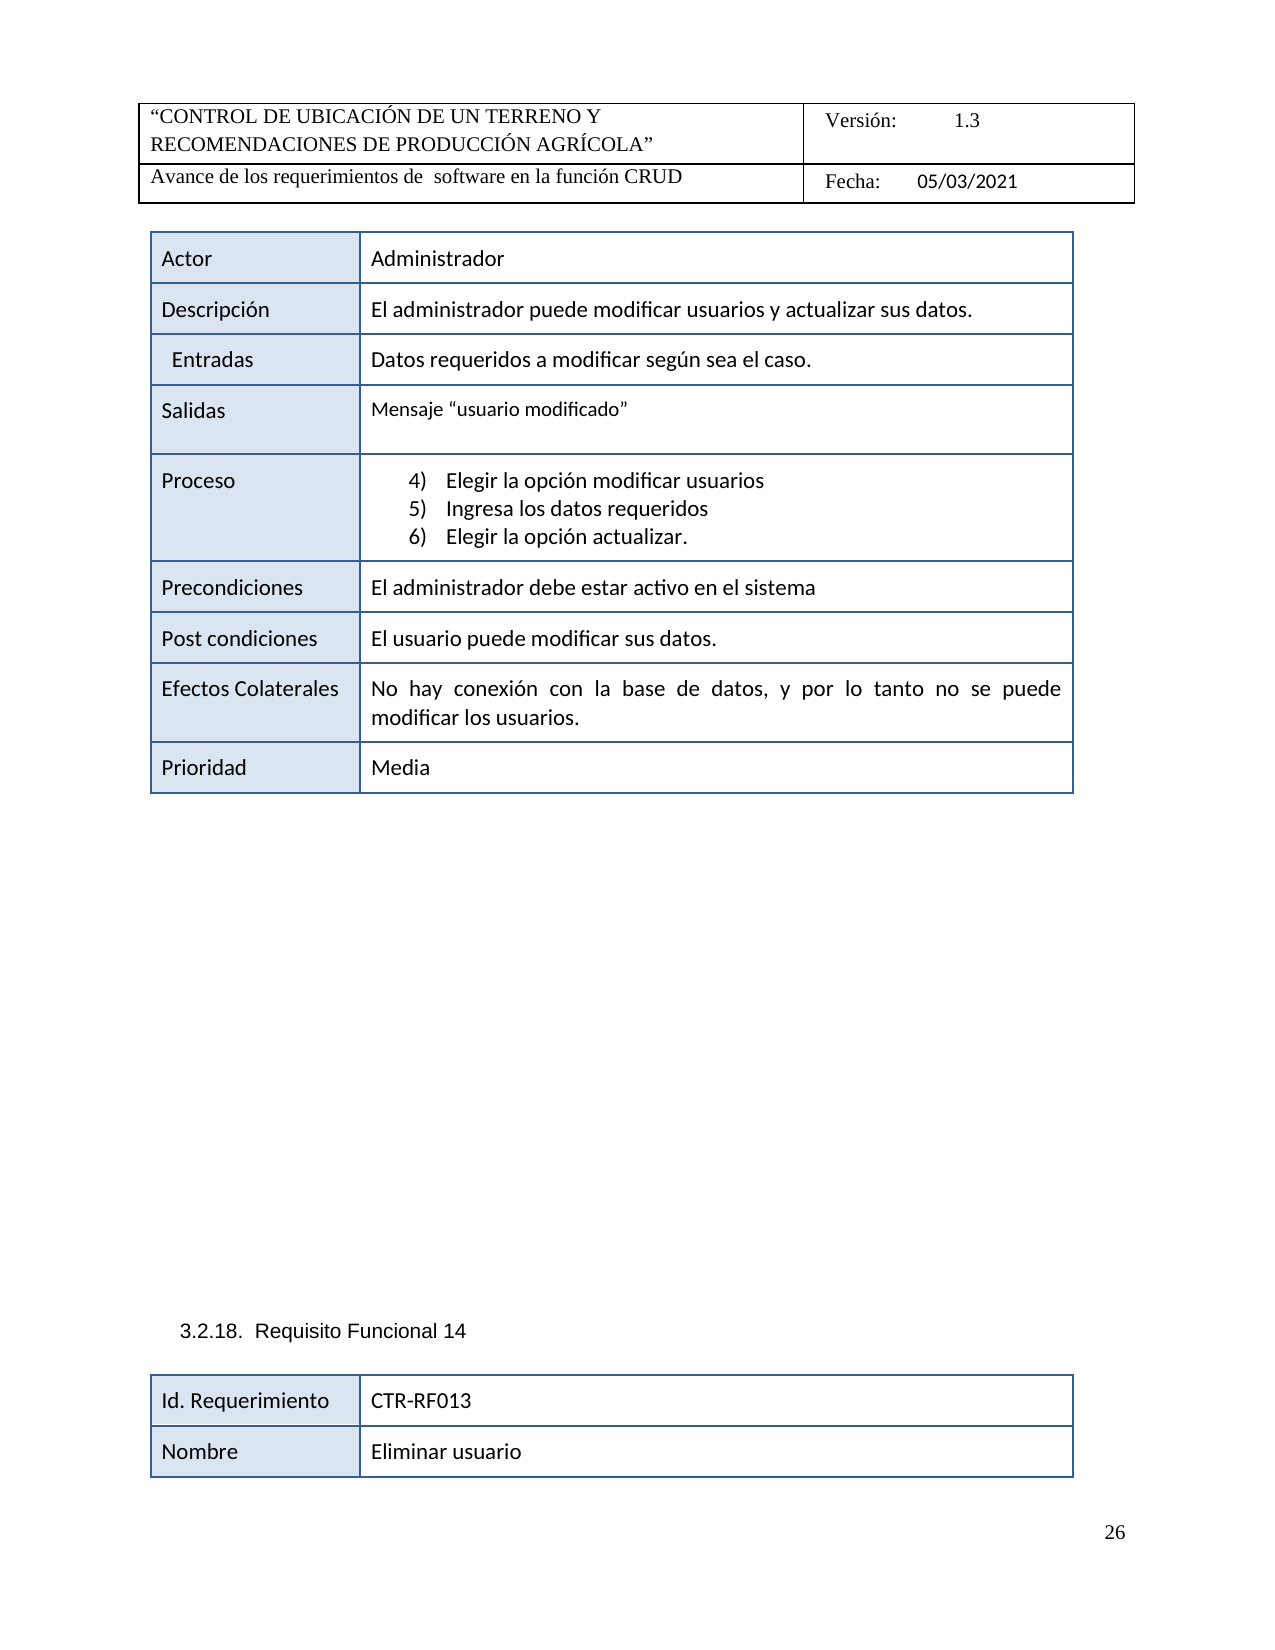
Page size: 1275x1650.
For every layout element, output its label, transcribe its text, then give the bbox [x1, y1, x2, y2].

table_cell El administrador debe estar activo en el sistema [361, 562, 1072, 611]
table_cell El administrador puede modificar usuarios y actualizar sus datos. [361, 284, 1072, 333]
table_cell Actor [152, 233, 359, 282]
table_cell Media [361, 743, 1072, 792]
table_cell El usuario puede modificar sus datos. [361, 613, 1072, 662]
table_cell Datos requeridos a modificar según sea el caso. [361, 335, 1072, 384]
table_header Id. Requerimiento [152, 1376, 359, 1424]
table_cell Salidas [152, 386, 359, 453]
table_cell Eliminar usuario [361, 1427, 1072, 1476]
table_header CTR-RF013 [361, 1376, 1072, 1424]
table_cell Mensaje “usuario modificado” [361, 386, 1072, 453]
table_cell Nombre [152, 1427, 359, 1476]
table_cell Precondiciones [152, 562, 359, 611]
table_cell Entradas [152, 335, 359, 384]
table_cell Prioridad [152, 743, 359, 792]
table_cell Elegir la opción modificar usuarios Ingresa los datos requeridos Elegir la opción actualizar. [361, 455, 1072, 560]
list Requisito Funcional 14 [179, 1318, 1125, 1342]
table_cell Post condiciones [152, 613, 359, 662]
table_cell Descripción [152, 284, 359, 333]
table_cell No hay conexión con la base de datos, y por lo tanto no se puede modificar los usuarios. [361, 664, 1072, 741]
table_cell Proceso [152, 455, 359, 560]
table_cell Efectos Colaterales [152, 664, 359, 741]
table_cell Administrador [361, 233, 1072, 282]
